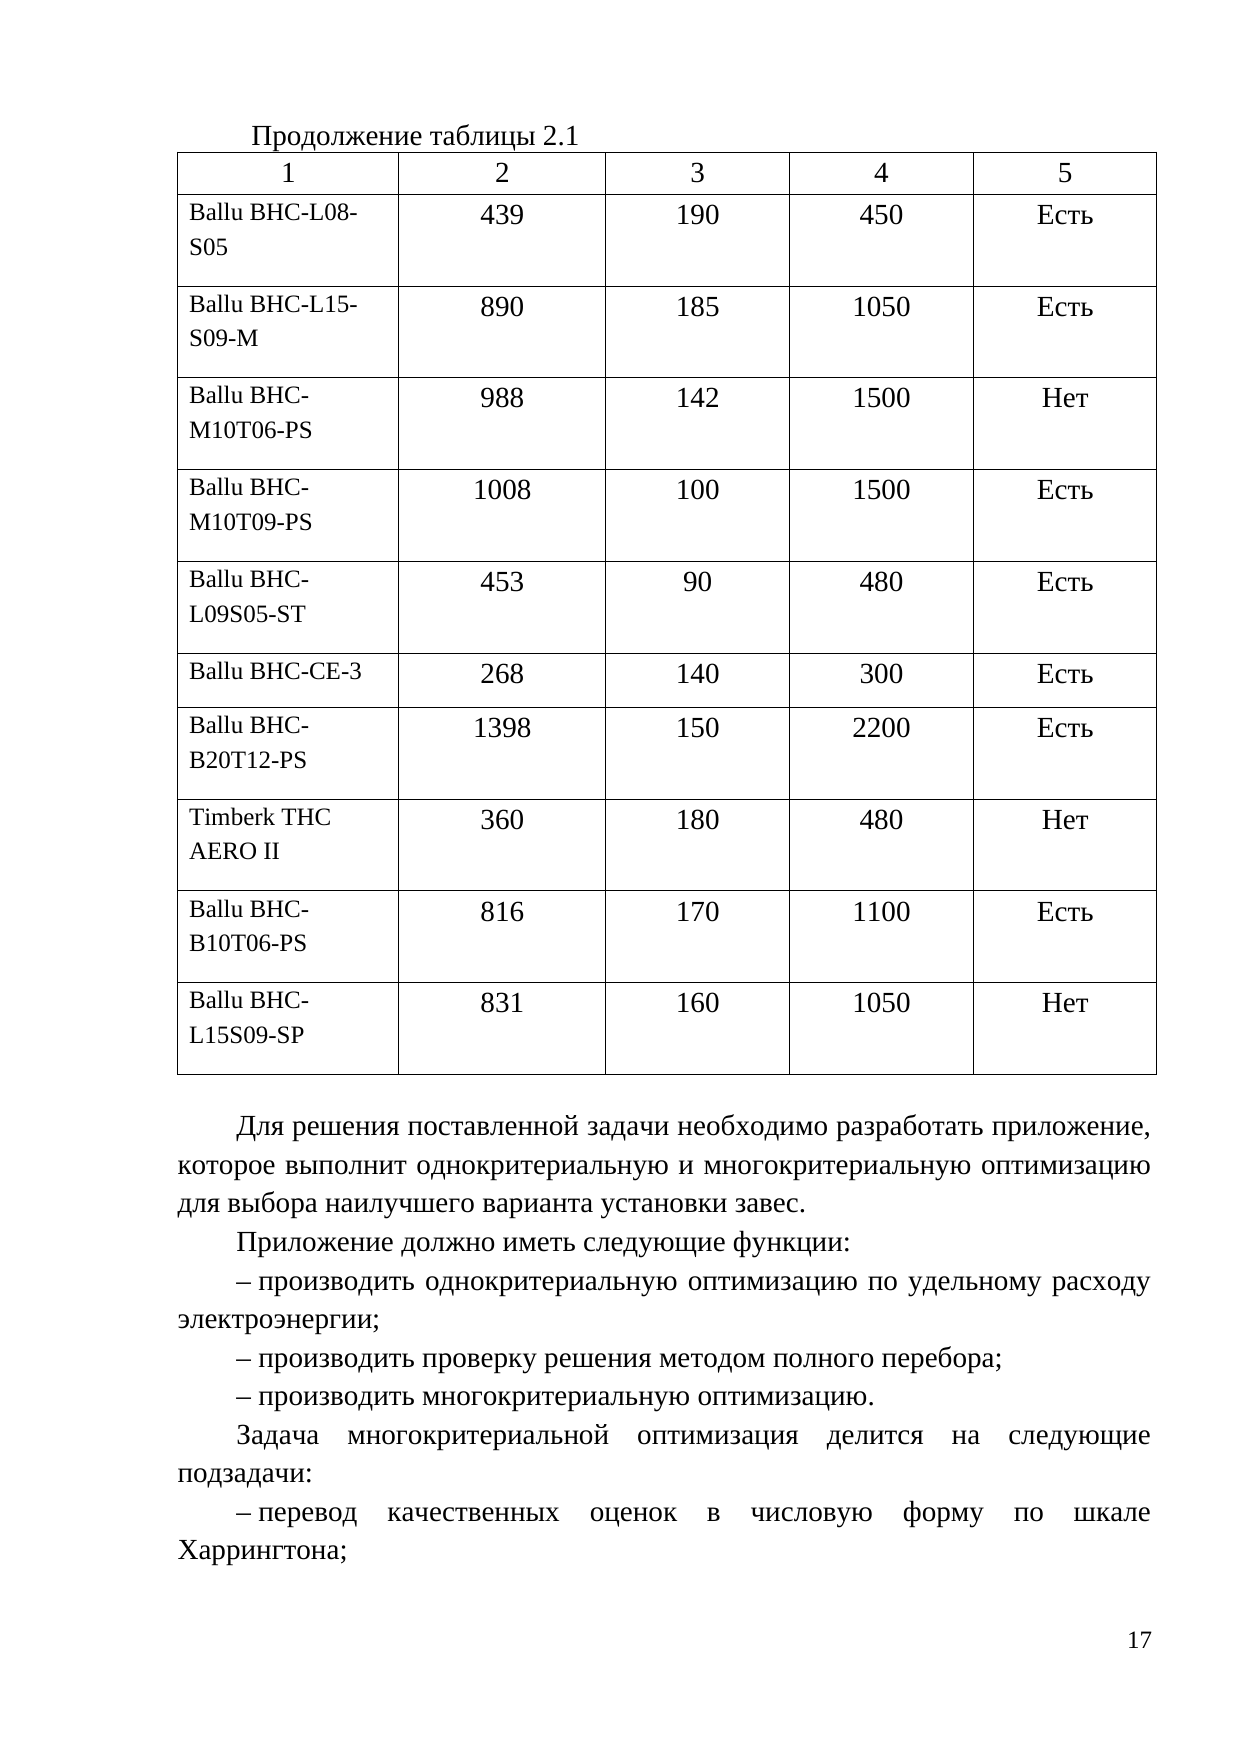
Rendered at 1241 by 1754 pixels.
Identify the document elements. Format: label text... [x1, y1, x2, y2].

table_cell 988 [399, 378, 605, 469]
text Продолжение таблицы 2.1 [177, 118, 1152, 152]
table_cell 268 [399, 654, 605, 707]
table_header 1 [178, 153, 398, 194]
table_cell 816 [399, 891, 605, 982]
table_cell Timberk THC AERO II [178, 800, 398, 890]
table_cell Ballu BHC-L15S09-SP [178, 983, 398, 1074]
table_cell 150 [606, 708, 789, 799]
text Задача многокритериальной оптимизация делится на следующие подзадачи: [177, 1417, 1152, 1489]
text – производить однокритериальную оптимизацию по удельному расходу электроэнергии; [177, 1263, 1152, 1335]
table_cell 142 [606, 378, 789, 469]
table_cell Ballu BHC-L15-S09-M [178, 287, 398, 377]
table_cell 439 [399, 195, 605, 286]
table_cell Есть [974, 195, 1156, 286]
table_cell 480 [790, 562, 973, 653]
text – перевод качественных оценок в числовую форму по шкале Харрингтона; [177, 1494, 1152, 1566]
text – производить многокритериальную оптимизацию. [177, 1378, 1152, 1412]
table_cell 453 [399, 562, 605, 653]
table_cell 480 [790, 800, 973, 890]
table_cell Есть [974, 708, 1156, 799]
table_cell 360 [399, 800, 605, 890]
table_cell 890 [399, 287, 605, 377]
table_cell 100 [606, 470, 789, 561]
table_cell 1500 [790, 470, 973, 561]
table_cell Ballu BHC-L09S05-ST [178, 562, 398, 653]
table_cell 1050 [790, 287, 973, 377]
table_cell Нет [974, 983, 1156, 1074]
table_header 2 [399, 153, 605, 194]
table_cell 140 [606, 654, 789, 707]
table_cell 2200 [790, 708, 973, 799]
table_cell 180 [606, 800, 789, 890]
table_cell Есть [974, 654, 1156, 707]
table_cell 450 [790, 195, 973, 286]
table_cell 1500 [790, 378, 973, 469]
table_header 5 [974, 153, 1156, 194]
table_cell 185 [606, 287, 789, 377]
table_cell 160 [606, 983, 789, 1074]
table_cell 90 [606, 562, 789, 653]
table_header 3 [606, 153, 789, 194]
table_cell Есть [974, 891, 1156, 982]
table_cell Есть [974, 470, 1156, 561]
table_cell 1050 [790, 983, 973, 1074]
table_cell 1008 [399, 470, 605, 561]
table_cell 831 [399, 983, 605, 1074]
table_cell 190 [606, 195, 789, 286]
text Для решения поставленной задачи необходимо разработать приложение, которое выполнит однокритериальную и многокритериальную оптимизацию для выбора наилучшего варианта установки завес. [177, 1108, 1152, 1219]
table_cell Ballu BHC-CE-3 [178, 654, 398, 707]
text Приложение должно иметь следующие функции: [177, 1224, 1152, 1258]
table_cell 1100 [790, 891, 973, 982]
table_cell Нет [974, 378, 1156, 469]
table_cell Ballu BHC-M10T09-PS [178, 470, 398, 561]
table_cell Ballu BHC-L08-S05 [178, 195, 398, 286]
table_cell Ballu BHC-B10T06-PS [178, 891, 398, 982]
table_cell 170 [606, 891, 789, 982]
text – производить проверку решения методом полного перебора; [177, 1340, 1152, 1373]
table_cell Ballu BHC-M10T06-PS [178, 378, 398, 469]
table_cell Есть [974, 287, 1156, 377]
table_cell 300 [790, 654, 973, 707]
table_cell 1398 [399, 708, 605, 799]
table_cell Есть [974, 562, 1156, 653]
table_cell Нет [974, 800, 1156, 890]
table_header 4 [790, 153, 973, 194]
table_cell Ballu BHC-B20T12-PS [178, 708, 398, 799]
